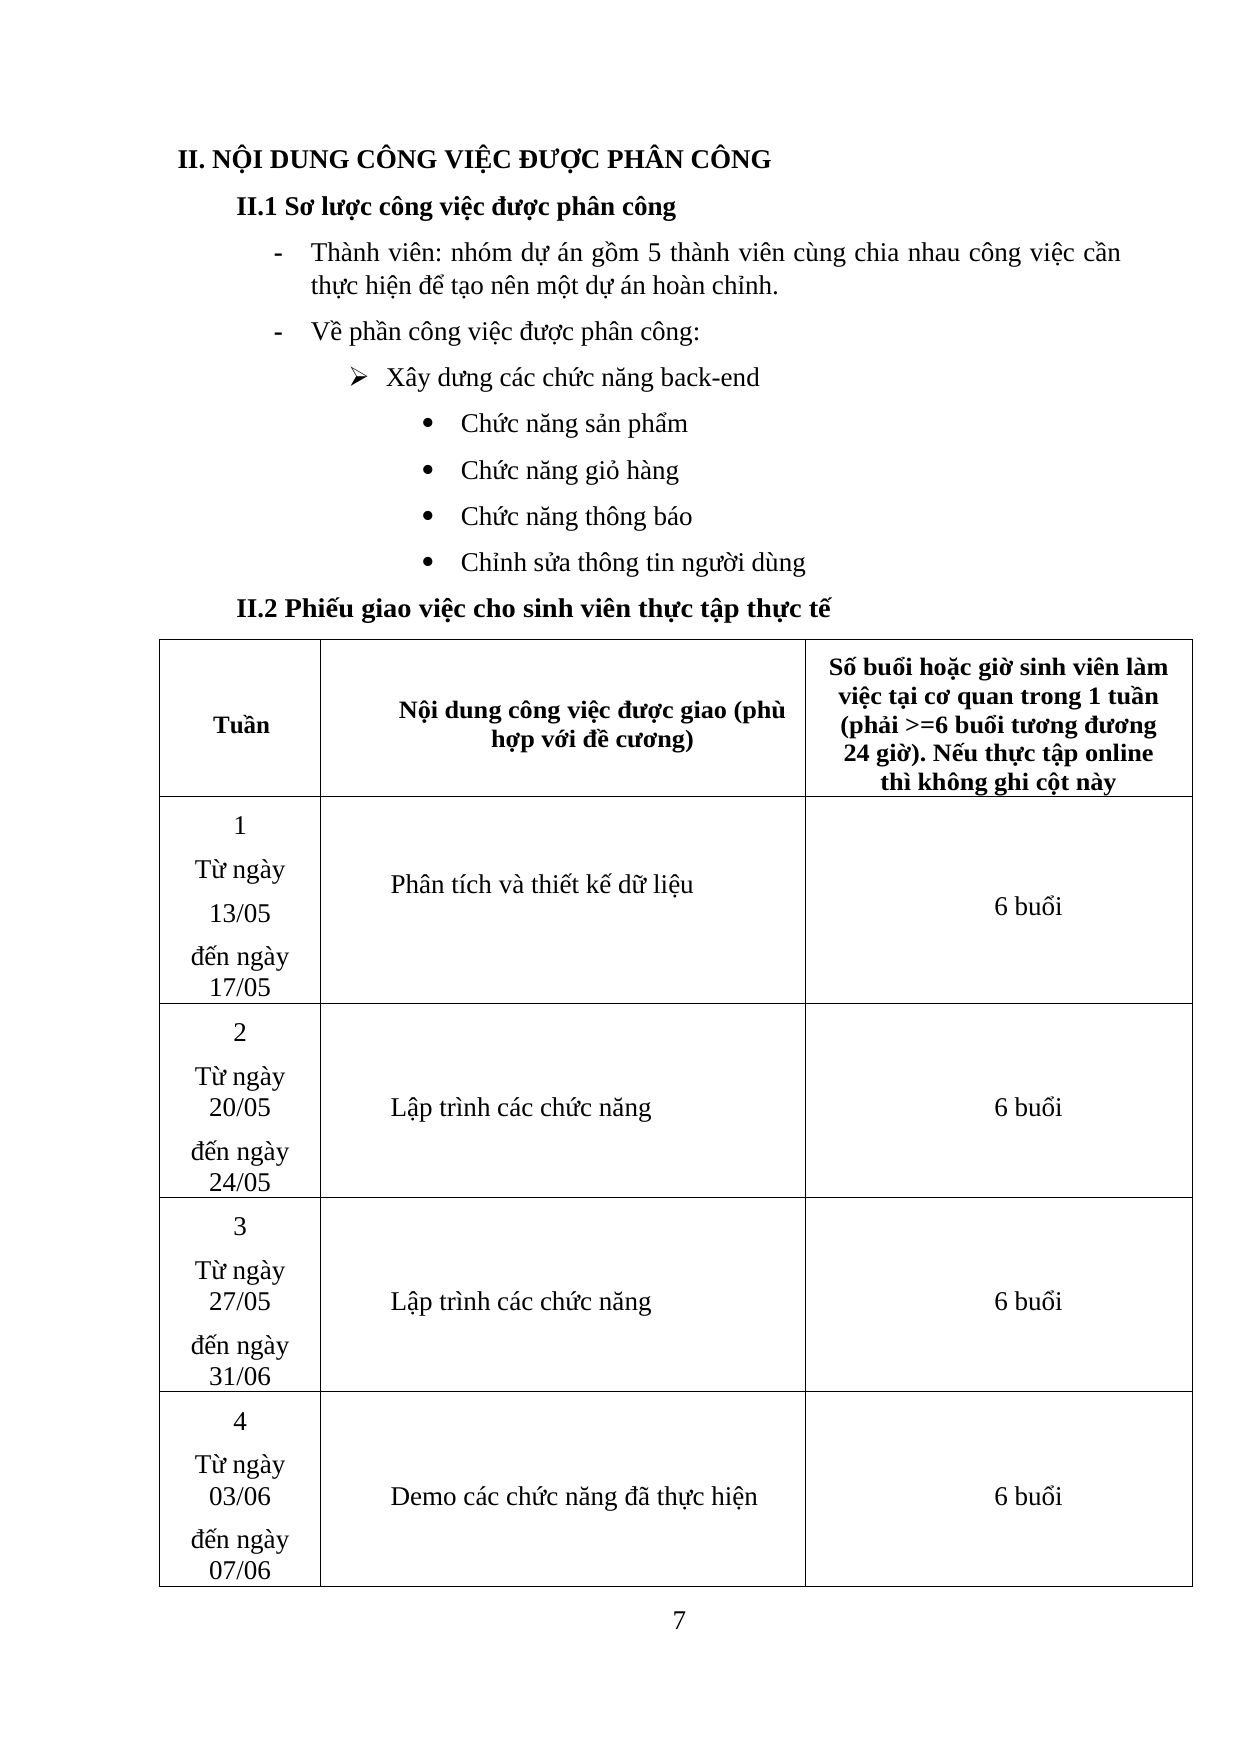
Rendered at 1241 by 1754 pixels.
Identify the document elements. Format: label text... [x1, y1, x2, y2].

subtitle Sơ lược công việc được phân công [177, 190, 1122, 221]
table_cell Lập trình các chức năng [321, 1198, 805, 1391]
table_cell 4 Từ ngày 03/06 đến ngày 07/06 [160, 1392, 320, 1586]
subtitle NỘI DUNG CÔNG VIỆC ĐƯỢC PHÂN CÔNG [177, 144, 1122, 175]
table_header Nội dung công việc được giao (phù hợp với đề cương) [321, 640, 805, 796]
list Chức năng sản phẩm [423, 408, 1122, 439]
list Chức năng thông báo [423, 500, 1122, 531]
table_cell Demo các chức năng đã thực hiện [321, 1392, 805, 1586]
table_cell 6 buổi [806, 1198, 1192, 1391]
list Về phần công việc được phân công: [273, 315, 1122, 346]
table_header Số buổi hoặc giờ sinh viên làm việc tại cơ quan trong 1 tuần (phải >=6 buổi tương đương 24 giờ). Nếu thực tập online thì không ghi cột này [806, 640, 1192, 796]
table_cell Lập trình các chức năng [321, 1004, 805, 1197]
table_header Tuần [160, 640, 320, 796]
list Thành viên: nhóm dự án gồm 5 thành viên cùng chia nhau công việc cần thực hiện để tạo nên một dự án hoàn chỉnh. [273, 236, 1122, 300]
list Xây dưng các chức năng back-end [348, 361, 1122, 393]
table_cell 6 buổi [806, 797, 1192, 1003]
list Chỉnh sửa thông tin người dùng [423, 546, 1122, 578]
subtitle Phiếu giao việc cho sinh viên thực tập thực tế [177, 593, 1122, 624]
table_cell 3 Từ ngày 27/05 đến ngày 31/06 [160, 1198, 320, 1391]
list Chức năng giỏ hàng [423, 454, 1122, 485]
table_cell 1 Từ ngày 13/05 đến ngày 17/05 [160, 797, 320, 1003]
table_cell Phân tích và thiết kế dữ liệu [321, 797, 805, 1003]
table_cell 6 buổi [806, 1004, 1192, 1197]
table_cell 2 Từ ngày 20/05 đến ngày 24/05 [160, 1004, 320, 1197]
table_cell 6 buổi [806, 1392, 1192, 1586]
